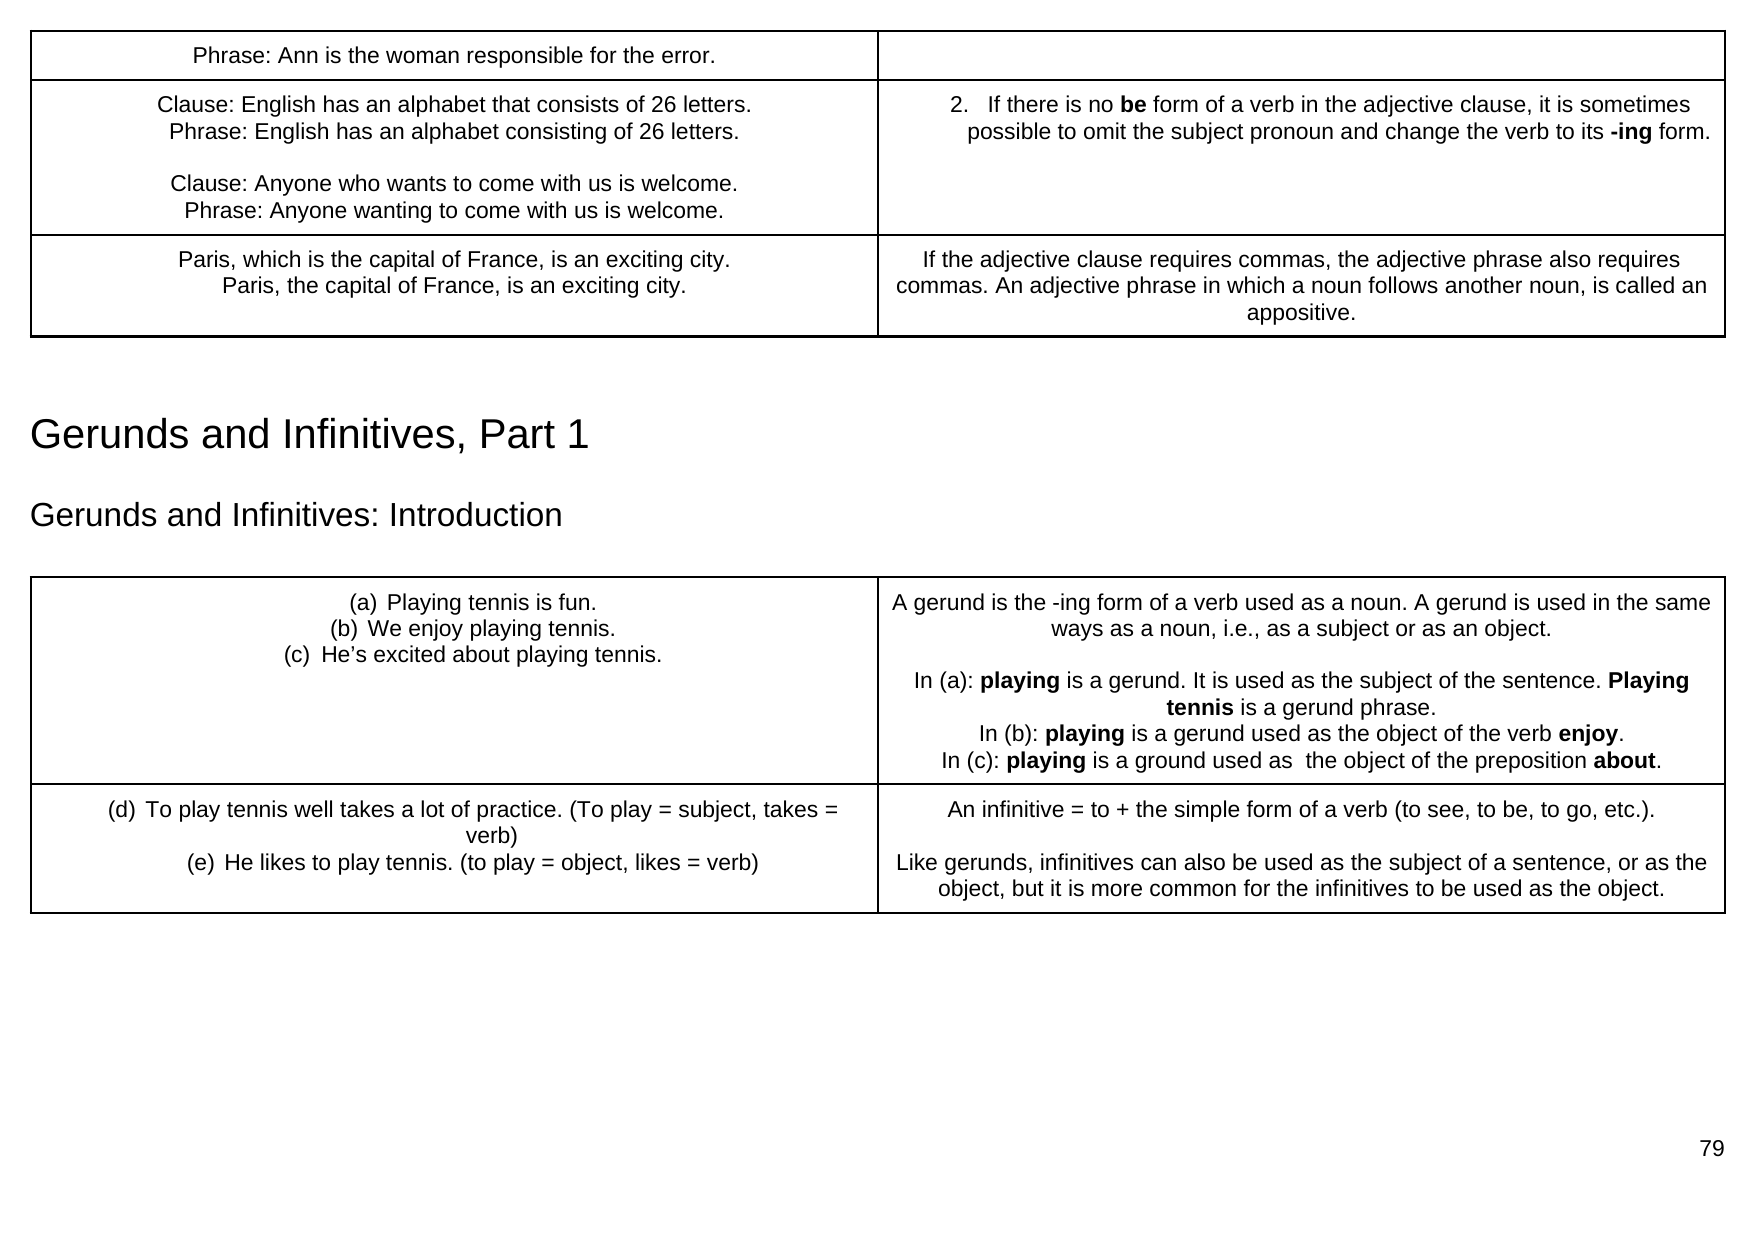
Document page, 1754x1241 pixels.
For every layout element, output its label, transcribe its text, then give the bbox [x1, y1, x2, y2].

table_cell Clause: English has an alphabet that consists of 26 letters. Phrase: English has an alphabet consisting of 26 letters. Clause: Anyone who wants to come with us is welcome. Phrase: Anyone wanting to come with us is welcome. [32, 81, 877, 233]
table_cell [32, 32, 877, 79]
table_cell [879, 32, 1724, 79]
table_cell To play tennis well takes a lot of practice. (To play = subject, takes = verb) He likes to play tennis. (to play = object, likes = verb) [32, 785, 877, 912]
table_header A gerund is the -ing form of a verb used as a noun. A gerund is used in the same ways as a noun, i.e., as a subject or as an object. In (a): playing is a gerund. It is used as the subject of the sentence. Playing tennis is a gerund phrase. In (b): playing is a gerund used as the object of the verb enjoy. In (c): playing is a ground used as the object of the preposition about. [879, 578, 1724, 783]
subtitle Gerunds and Infinitives, Part 1 [29, 409, 1724, 457]
table_cell An infinitive = to + the simple form of a verb (to see, to be, to go, etc.). Like gerunds, infinitives can also be used as the subject of a sentence, or as the object, but it is more common for the infinitives to be used as the object. [879, 785, 1724, 912]
table_header Playing tennis is fun. We enjoy playing tennis. He’s excited about playing tennis. [32, 578, 877, 783]
table_cell Paris, which is the capital of France, is an exciting city. Paris, the capital of France, is an exciting city. [32, 236, 877, 335]
subtitle Gerunds and Infinitives: Introduction [29, 495, 1724, 533]
table_cell If the adjective clause requires commas, the adjective phrase also requires commas. An adjective phrase in which a noun follows another noun, is called an appositive. [879, 236, 1724, 335]
table_cell If there is no be form of a verb in the adjective clause, it is sometimes possible to omit the subject pronoun and change the verb to its -ing form. [879, 81, 1724, 233]
